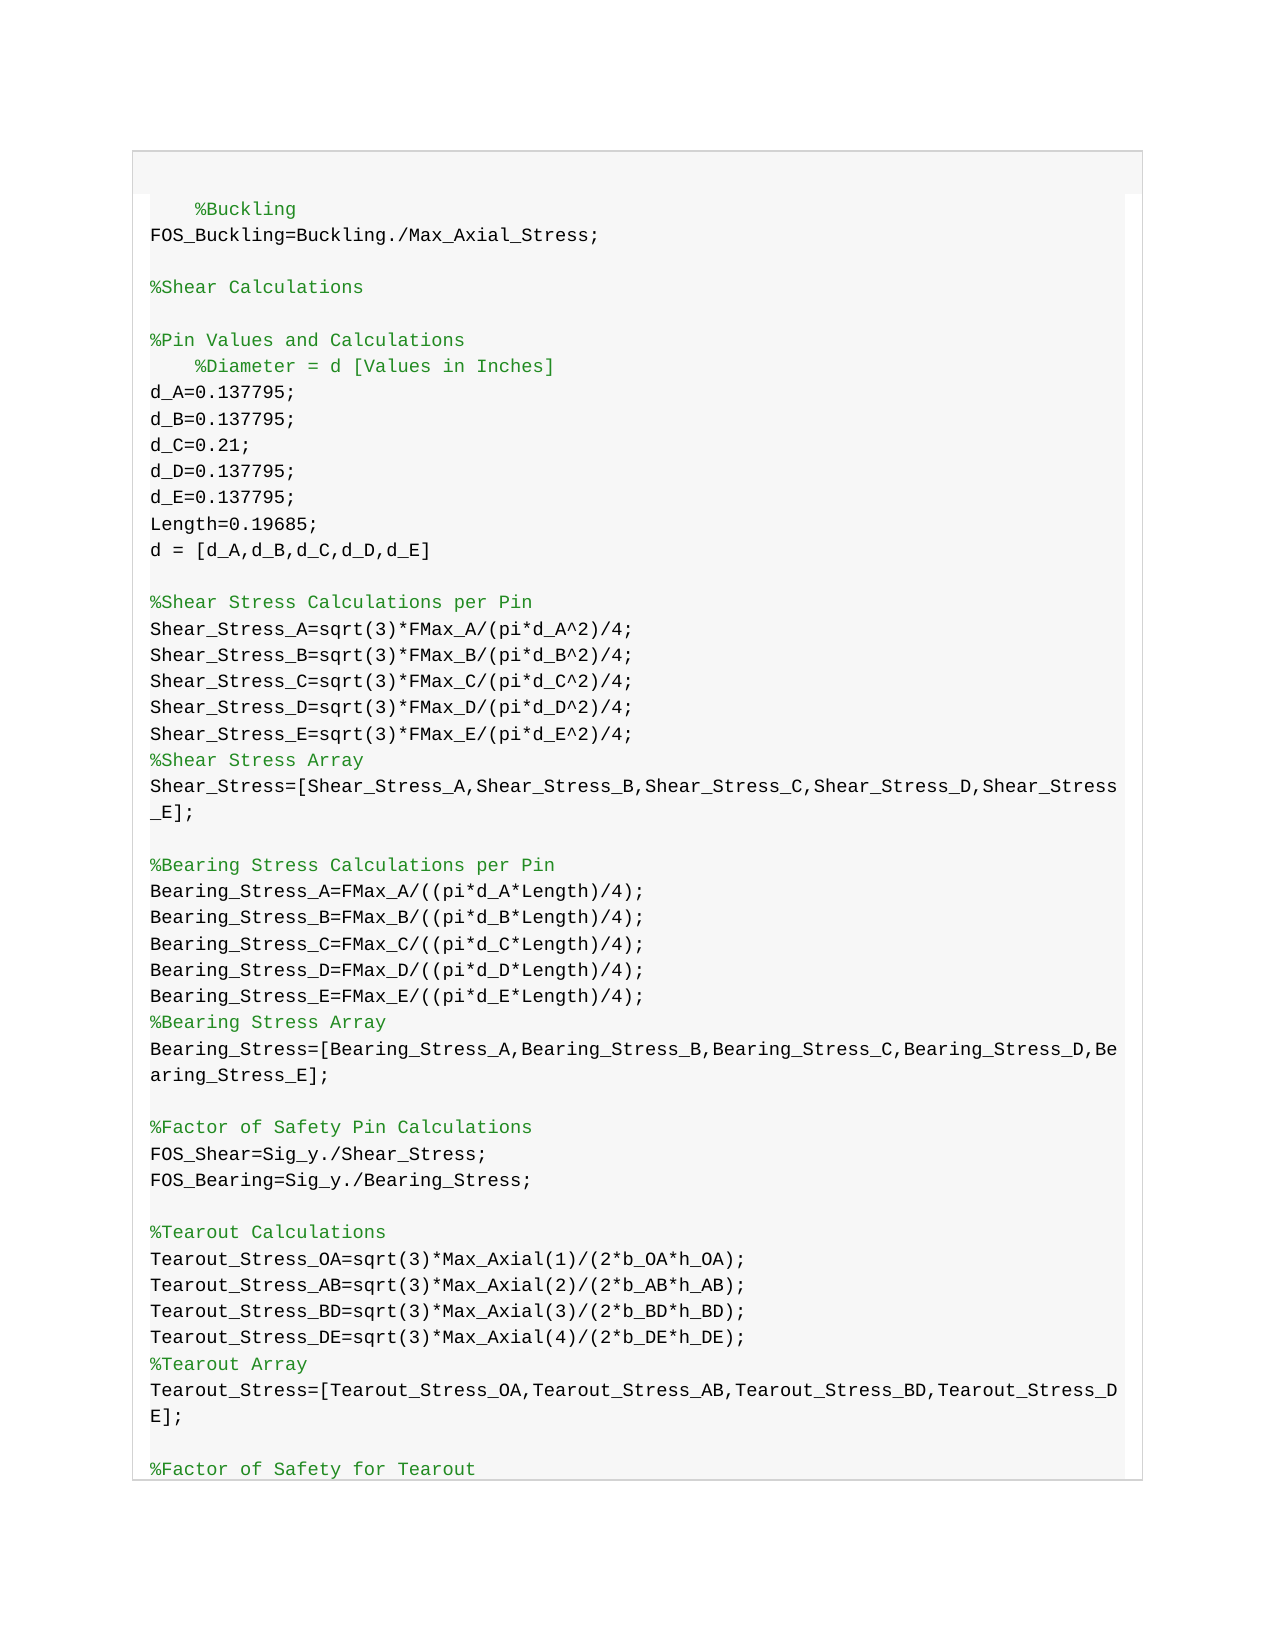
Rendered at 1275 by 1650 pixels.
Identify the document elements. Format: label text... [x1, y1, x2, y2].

text FOS_Shear=Sig_y./Shear_Stress; [150, 1139, 1125, 1166]
text %Shear Stress Calculations per Pin [150, 588, 1125, 614]
text %Buckling [150, 194, 1125, 221]
text Bearing_Stress_C=FMax_C/((pi*d_C*Length)/4); [150, 929, 1125, 956]
text %Shear Stress Array [150, 746, 1125, 772]
text d_D=0.137795; [150, 457, 1125, 483]
text Length=0.19685; [150, 509, 1125, 536]
text Shear_Stress_A=sqrt(3)*FMax_A/(pi*d_A^2)/4; [150, 614, 1125, 641]
text Tearout_Stress_DE=sqrt(3)*Max_Axial(4)/(2*b_DE*h_DE); [150, 1323, 1125, 1349]
text %Bearing Stress Array [150, 1008, 1125, 1034]
text %Diameter = d [Values in Inches] [150, 352, 1125, 378]
text %Pin Values and Calculations [150, 326, 1125, 352]
text d_B=0.137795; [150, 404, 1125, 431]
text Shear_Stress_C=sqrt(3)*FMax_C/(pi*d_C^2)/4; [150, 667, 1125, 693]
text FOS_Buckling=Buckling./Max_Axial_Stress; [150, 221, 1125, 247]
text Bearing_Stress_D=FMax_D/((pi*d_D*Length)/4); [150, 956, 1125, 982]
text Shear_Stress_E=sqrt(3)*FMax_E/(pi*d_E^2)/4; [150, 719, 1125, 746]
text Bearing_Stress_E=FMax_E/((pi*d_E*Length)/4); [150, 982, 1125, 1008]
text Shear_Stress_B=sqrt(3)*FMax_B/(pi*d_B^2)/4; [150, 641, 1125, 667]
text d_C=0.21; [150, 431, 1125, 457]
text FOS_Bearing=Sig_y./Bearing_Stress; [150, 1166, 1125, 1192]
text d_A=0.137795; [150, 378, 1125, 404]
text %Bearing Stress Calculations per Pin [150, 851, 1125, 877]
text d = [d_A,d_B,d_C,d_D,d_E] [150, 536, 1125, 562]
text Bearing_Stress_A=FMax_A/((pi*d_A*Length)/4); [150, 877, 1125, 903]
text Shear_Stress_D=sqrt(3)*FMax_D/(pi*d_D^2)/4; [150, 693, 1125, 719]
text %Tearout Calculations [150, 1218, 1125, 1244]
text Tearout_Stress=[Tearout_Stress_OA,Tearout_Stress_AB,Tearout_Stress_BD,Tearout_Stress_DE]; [150, 1376, 1125, 1428]
text %Factor of Safety for Tearout [150, 1454, 1125, 1479]
text %Factor of Safety Pin Calculations [150, 1113, 1125, 1139]
text d_E=0.137795; [150, 483, 1125, 509]
text Bearing_Stress_B=FMax_B/((pi*d_B*Length)/4); [150, 903, 1125, 929]
text %Tearout Array [150, 1349, 1125, 1376]
text Tearout_Stress_BD=sqrt(3)*Max_Axial(3)/(2*b_BD*h_BD); [150, 1297, 1125, 1323]
text Tearout_Stress_AB=sqrt(3)*Max_Axial(2)/(2*b_AB*h_AB); [150, 1271, 1125, 1297]
text Bearing_Stress=[Bearing_Stress_A,Bearing_Stress_B,Bearing_Stress_C,Bearing_Stress_D,Bearing_Stress_E]; [150, 1034, 1125, 1087]
text Shear_Stress=[Shear_Stress_A,Shear_Stress_B,Shear_Stress_C,Shear_Stress_D,Shear_Stress_E]; [150, 772, 1125, 824]
text %Shear Calculations [150, 273, 1125, 299]
text Tearout_Stress_OA=sqrt(3)*Max_Axial(1)/(2*b_OA*h_OA); [150, 1244, 1125, 1271]
